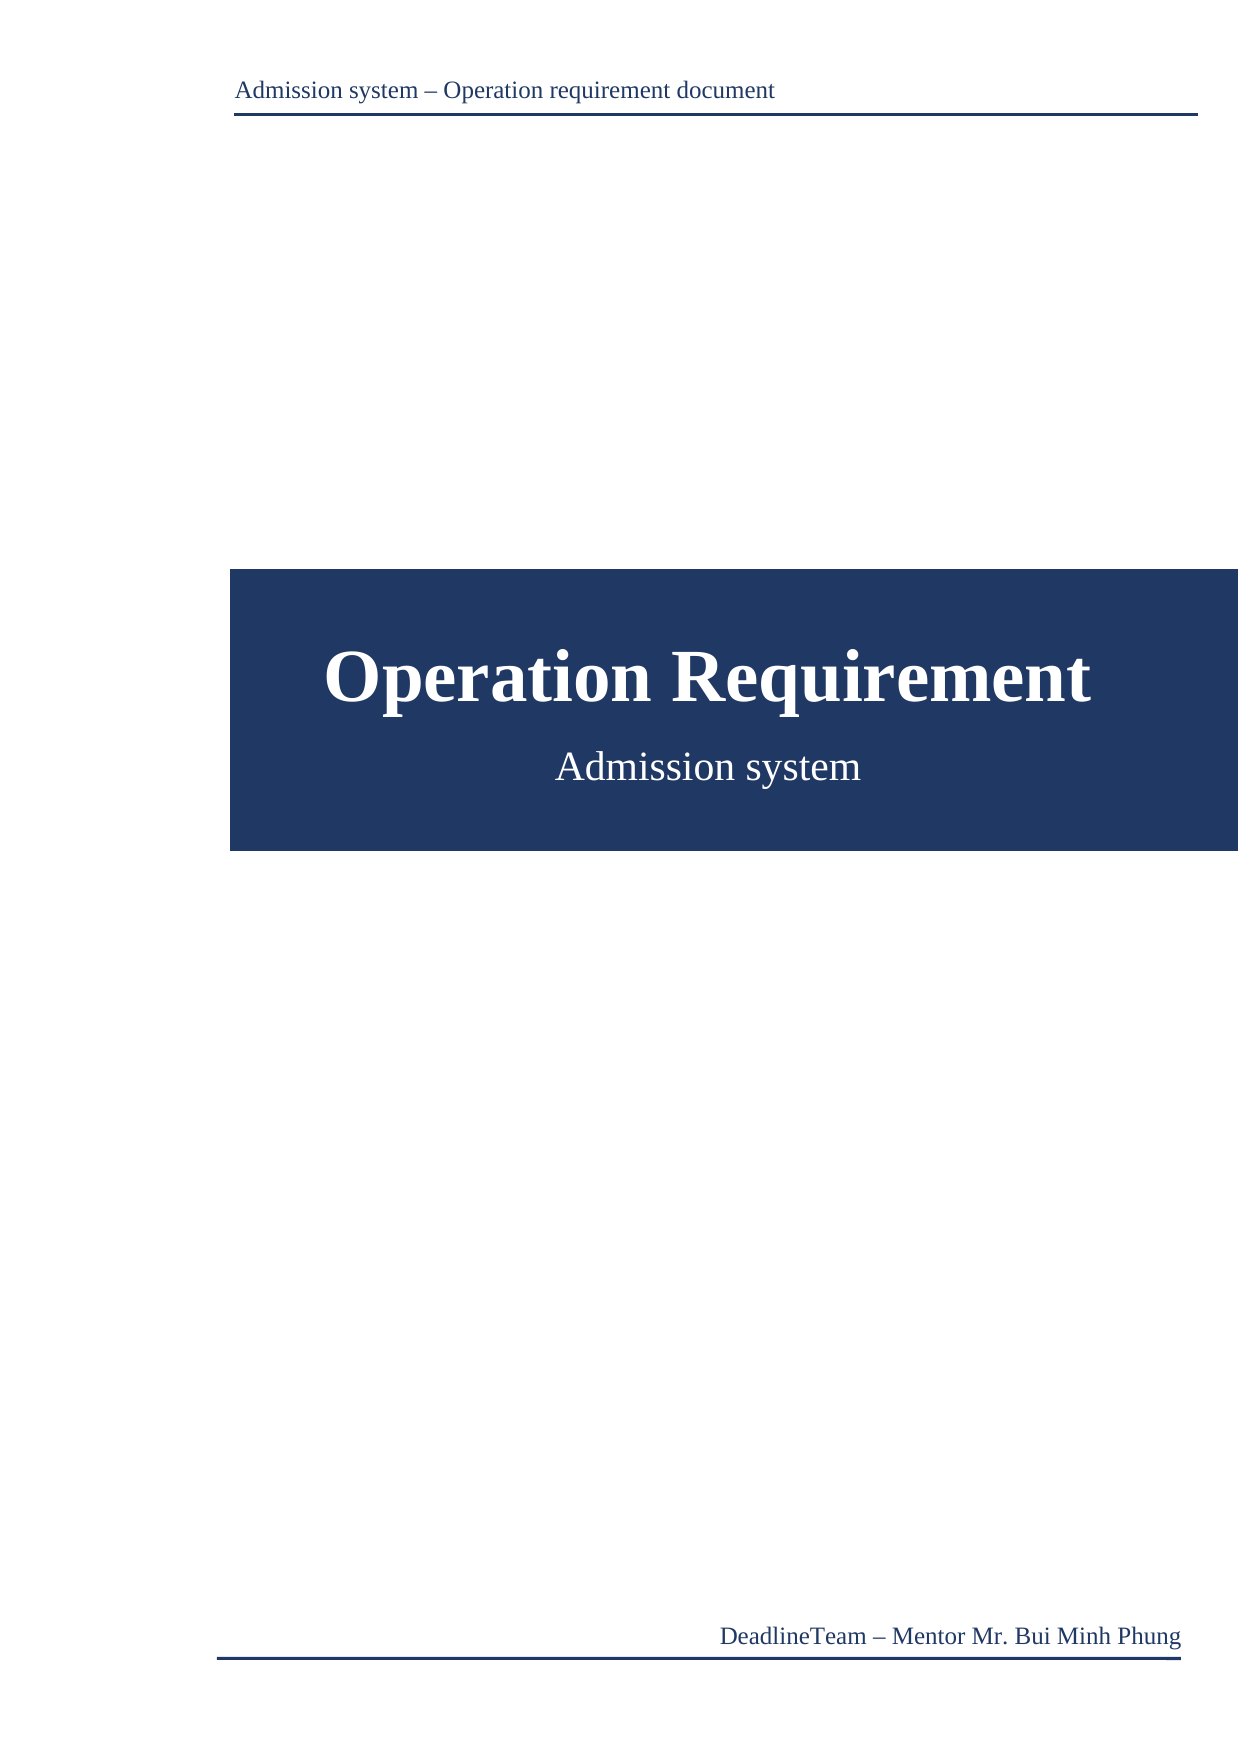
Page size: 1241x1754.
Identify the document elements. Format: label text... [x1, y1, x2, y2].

text Admission system [234, 741, 1181, 789]
text Operation Requirement [234, 631, 1181, 717]
